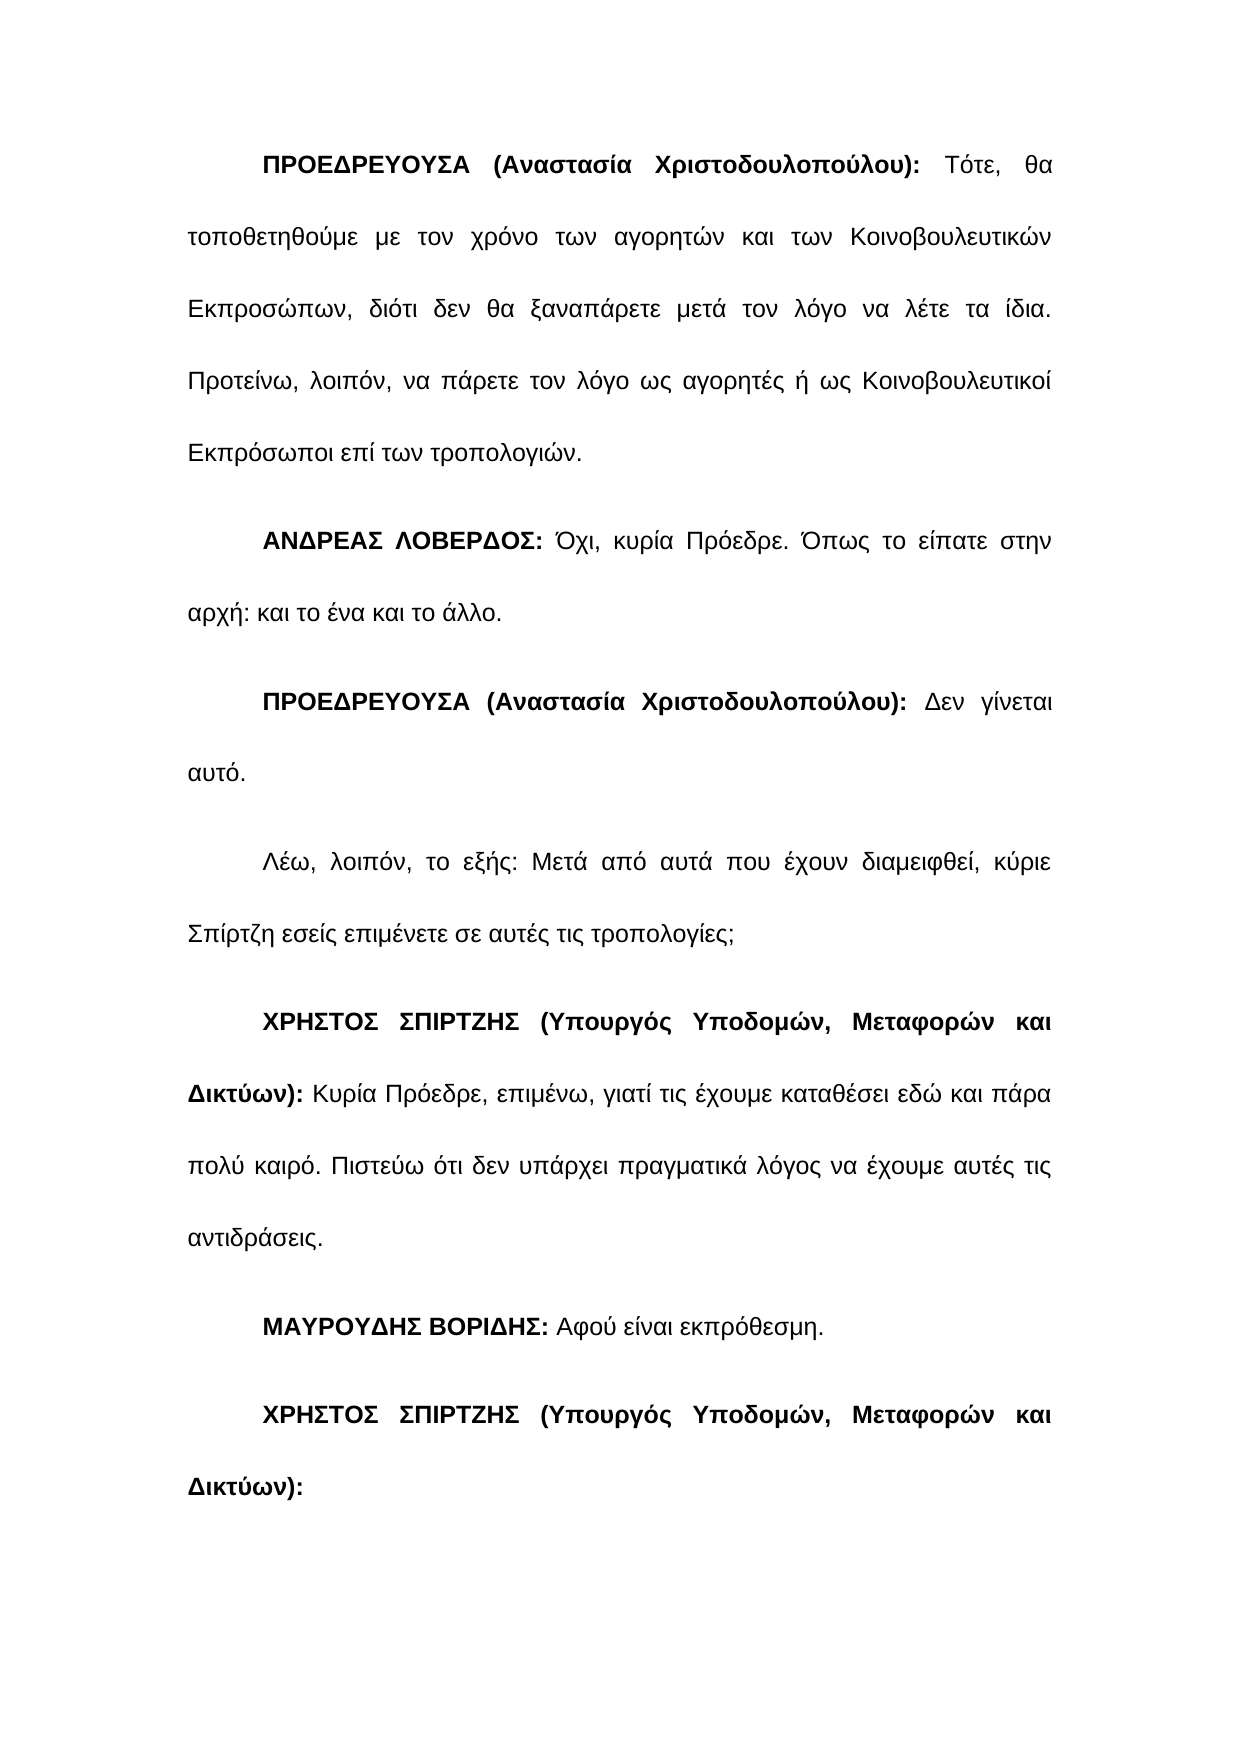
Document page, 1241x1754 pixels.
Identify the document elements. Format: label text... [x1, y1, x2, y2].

text ΜΑΥΡΟΥΔΗΣ ΒΟΡΙΔΗΣ: Αφού είναι εκπρόθεσμη. [187, 1311, 1053, 1340]
text ΧΡΗΣΤΟΣ ΣΠΙΡΤΖΗΣ (Υπουργός Υποδομών, Μεταφορών και Δικτύων): [187, 1400, 1053, 1501]
text ΠΡΟΕΔΡΕΥΟΥΣΑ (Αναστασία Χριστοδουλοπούλου): Δεν γίνεται αυτό. [187, 686, 1053, 787]
text ΠΡΟΕΔΡΕΥΟΥΣΑ (Αναστασία Χριστοδουλοπούλου): Τότε, θα τοποθετηθούμε με τον χρόνο των αγορητών και των Κοινοβουλευτικών Εκπροσώπων, διότι δεν θα ξαναπάρετε μετά τον λόγο να λέτε τα ίδια. Προτείνω, λοιπόν, να πάρετε τον λόγο ως αγορητές ή ως Κοινοβουλευτικοί Εκπρόσωποι επί των τροπολογιών. [187, 150, 1053, 466]
text Λέω, λοιπόν, το εξής: Μετά από αυτά που έχουν διαμειφθεί, κύριε Σπίρτζη εσείς επιμένετε σε αυτές τις τροπολογίες; [187, 847, 1053, 947]
text ΑΝΔΡΕΑΣ ΛΟΒΕΡΔΟΣ: Όχι, κυρία Πρόεδρε. Όπως το είπατε στην αρχή: και το ένα και το άλλο. [187, 526, 1053, 627]
text ΧΡΗΣΤΟΣ ΣΠΙΡΤΖΗΣ (Υπουργός Υποδομών, Μεταφορών και Δικτύων): Κυρία Πρόεδρε, επιμένω, γιατί τις έχουμε καταθέσει εδώ και πάρα πολύ καιρό. Πιστεύω ότι δεν υπάρχει πραγματικά λόγος να έχουμε αυτές τις αντιδράσεις. [187, 1007, 1053, 1252]
